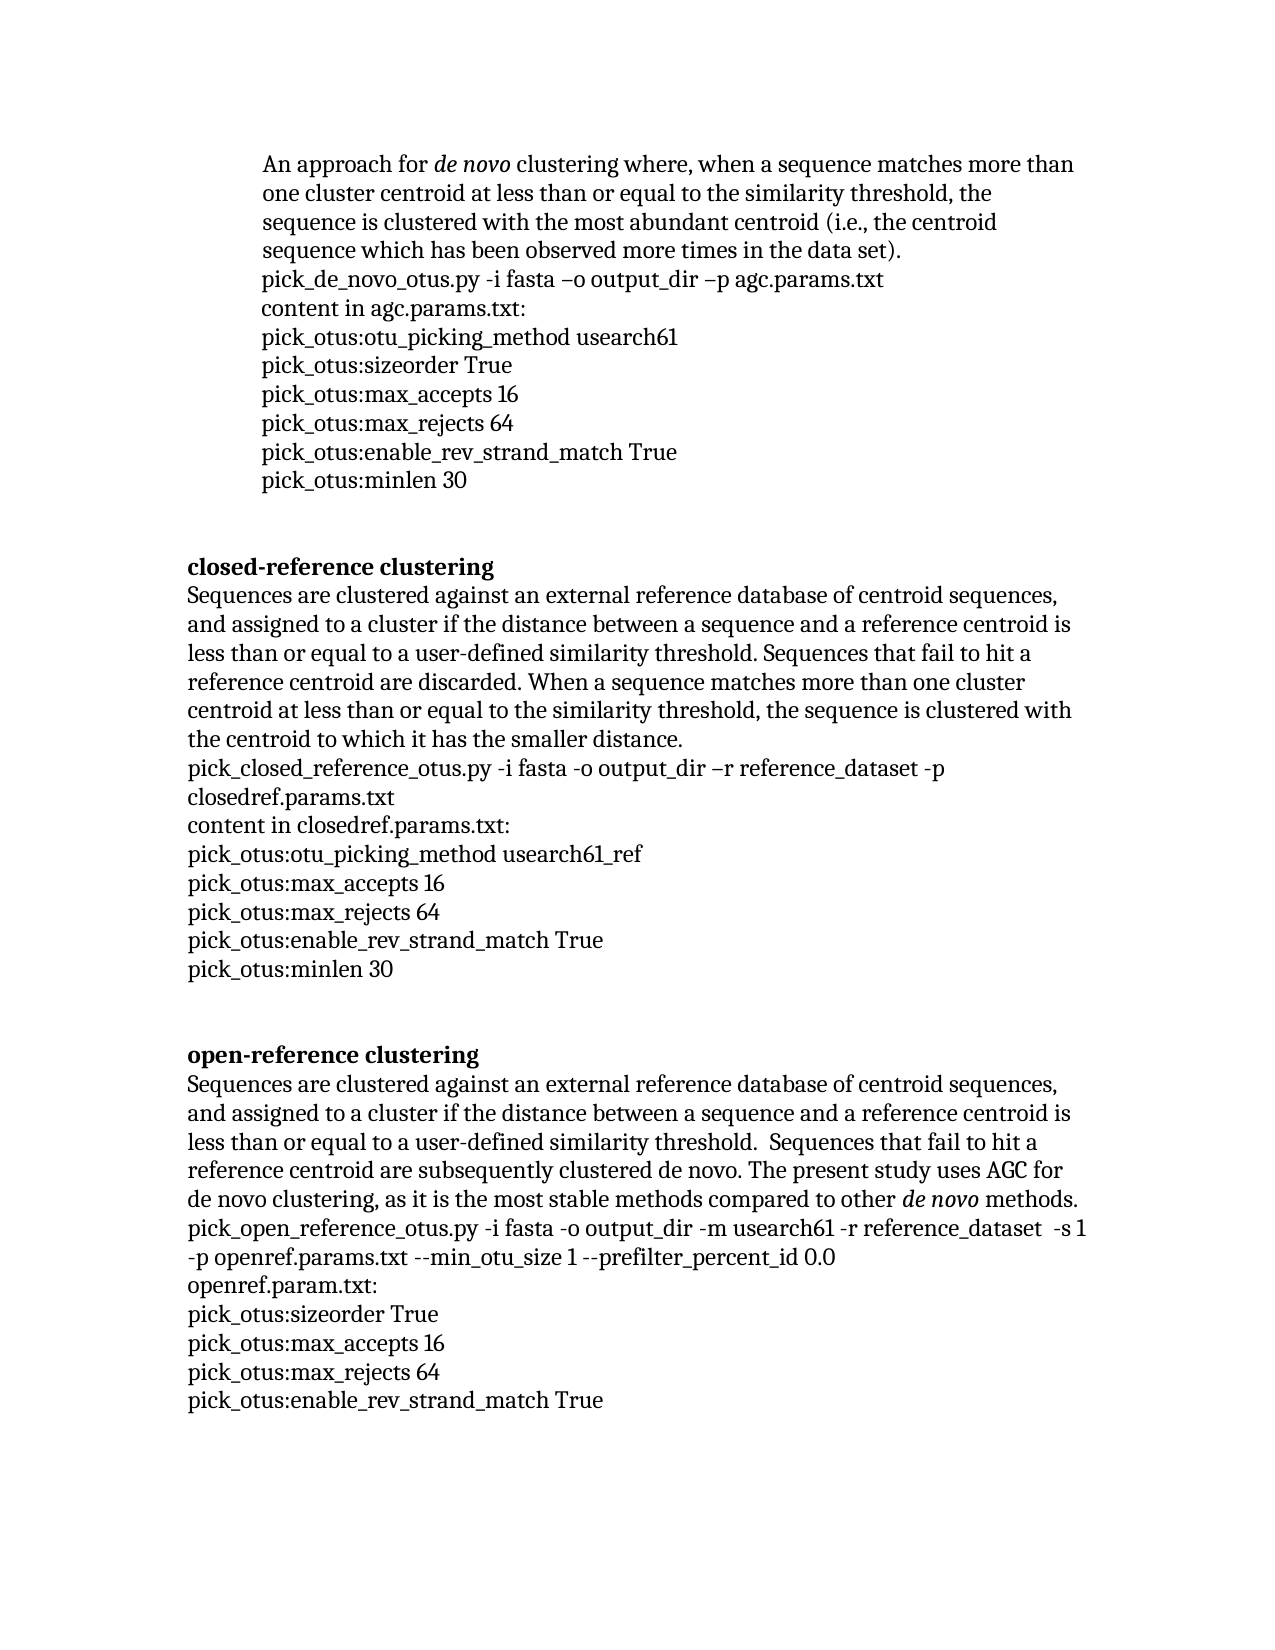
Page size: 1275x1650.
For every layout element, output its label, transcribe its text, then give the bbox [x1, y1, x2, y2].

text pick_de_novo_otus.py -i fasta –o output_dir –p agc.params.txt [261, 265, 1087, 294]
text closed-reference clustering [187, 552, 1087, 581]
text An approach for de novo clustering where, when a sequence matches more than one cluster centroid at less than or equal to the similarity threshold, the sequence is clustered with the most abundant centroid (i.e., the centroid sequence which has been observed more times in the data set). [262, 150, 1087, 265]
text pick_otus:otu_picking_method usearch61 [261, 322, 1087, 351]
text pick_otus:max_accepts 16 [187, 869, 1087, 897]
text pick_otus:minlen 30 [187, 955, 1087, 984]
text Sequences are clustered against an external reference database of centroid sequences, and assigned to a cluster if the distance between a sequence and a reference centroid is less than or equal to a user-defined similarity threshold. Sequences that fail to hit a reference centroid are subsequently clustered de novo. The present study uses AGC for de novo clustering, as it is the most stable methods compared to other de novo methods. [187, 1070, 1087, 1214]
text Sequences are clustered against an external reference database of centroid sequences, and assigned to a cluster if the distance between a sequence and a reference centroid is less than or equal to a user-defined similarity threshold. Sequences that fail to hit a reference centroid are discarded. When a sequence matches more than one cluster centroid at less than or equal to the similarity threshold, the sequence is clustered with the centroid to which it has the smaller distance. [187, 581, 1087, 754]
text pick_otus:otu_picking_method usearch61_ref [187, 840, 1087, 869]
text pick_otus:enable_rev_strand_match True [187, 1386, 1087, 1415]
text pick_otus:max_rejects 64 [187, 1357, 1087, 1386]
text pick_open_reference_otus.py -i fasta -o output_dir -m usearch61 -r reference_dataset -s 1 -p openref.params.txt --min_otu_size 1 --prefilter_percent_id 0.0 [187, 1214, 1087, 1271]
text pick_otus:sizeorder True [187, 1300, 1087, 1329]
text pick_otus:max_rejects 64 [261, 409, 1087, 437]
text pick_otus:enable_rev_strand_match True [187, 926, 1087, 955]
text pick_closed_reference_otus.py -i fasta -o output_dir –r reference_dataset -p closedref.params.txt [187, 754, 1087, 811]
text open-reference clustering [187, 1041, 1087, 1070]
text pick_otus:max_rejects 64 [187, 897, 1087, 926]
text openref.param.txt: [187, 1271, 1087, 1300]
text content in agc.params.txt: [261, 294, 1087, 322]
text pick_otus:sizeorder True [261, 351, 1087, 380]
text pick_otus:enable_rev_strand_match True [261, 437, 1087, 466]
text content in closedref.params.txt: [187, 811, 1087, 840]
text pick_otus:max_accepts 16 [187, 1329, 1087, 1357]
text pick_otus:max_accepts 16 [261, 380, 1087, 409]
text pick_otus:minlen 30 [261, 466, 1087, 495]
